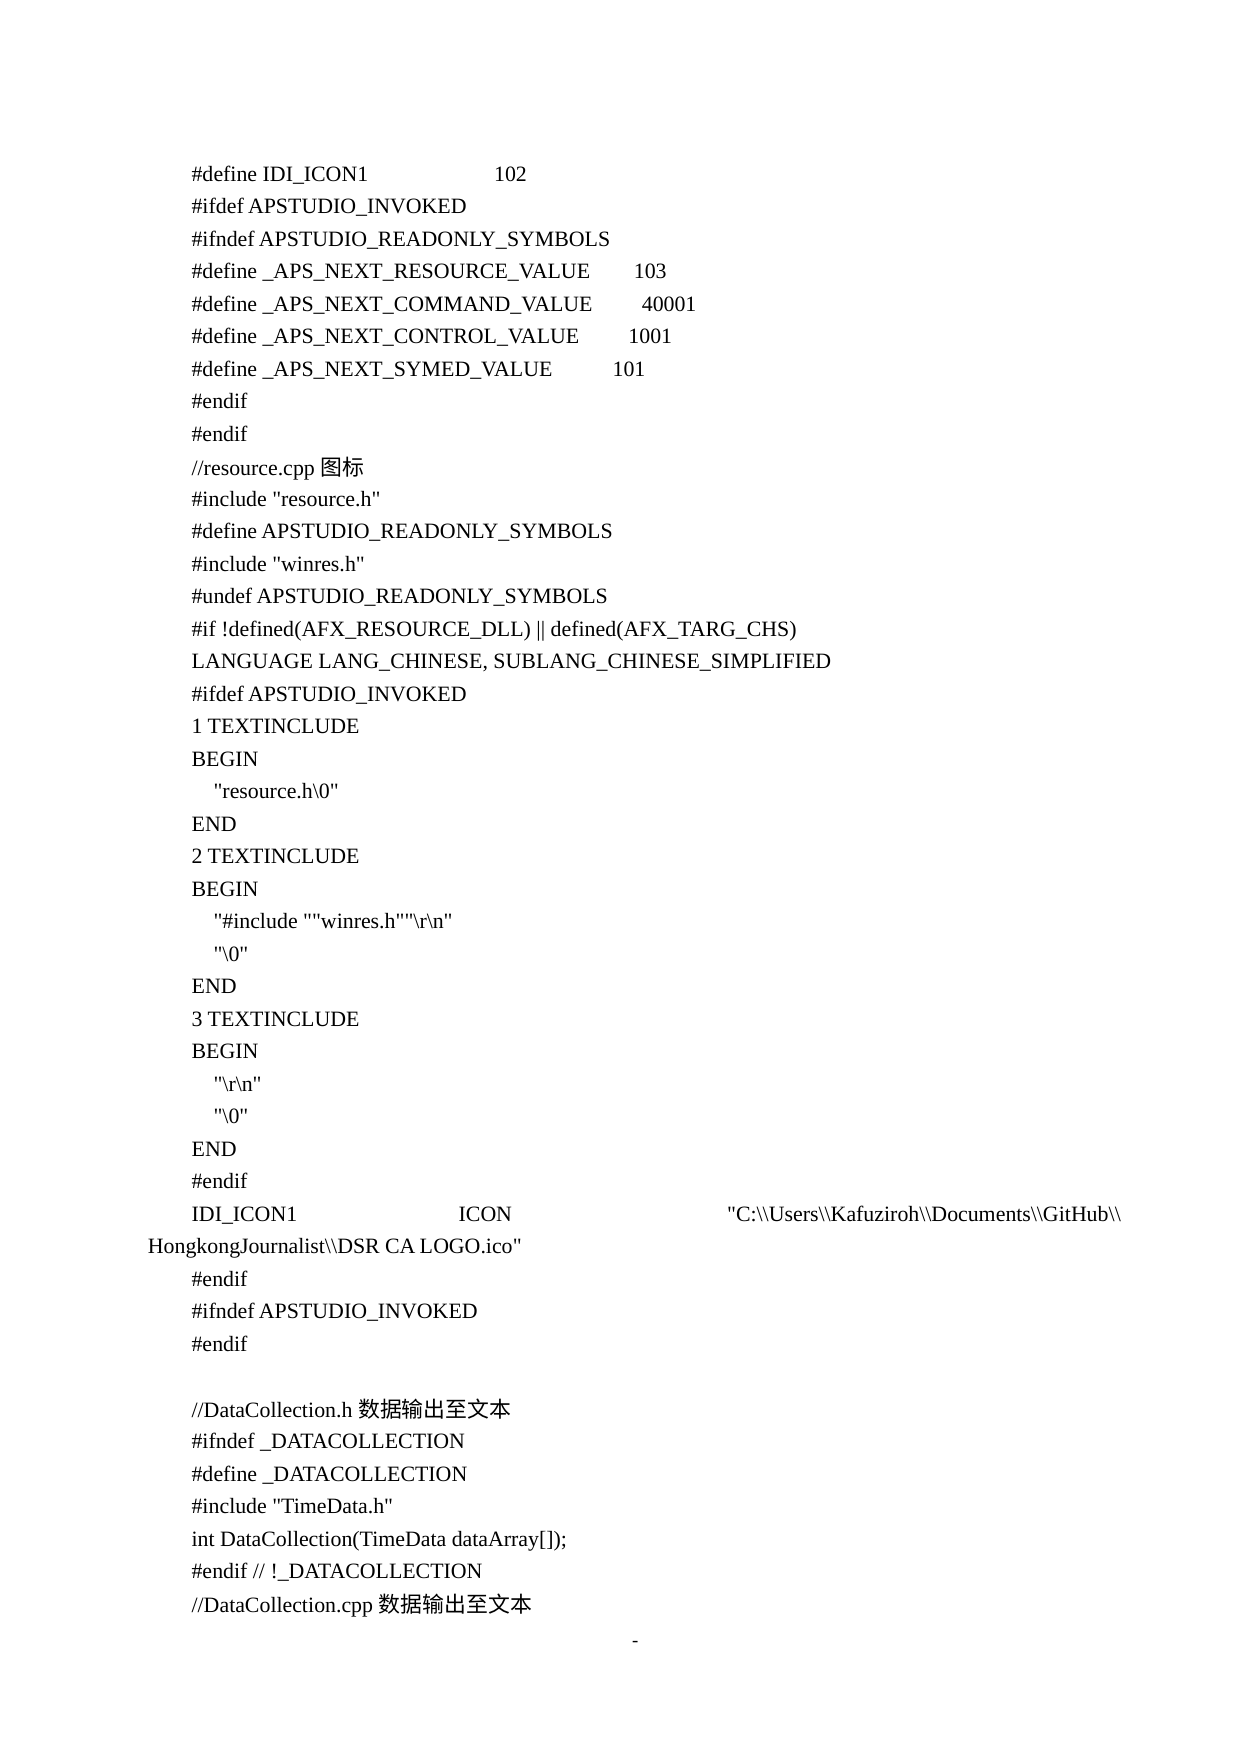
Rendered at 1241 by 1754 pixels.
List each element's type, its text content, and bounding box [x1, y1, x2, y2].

text #undef APSTUDIO_READONLY_SYMBOLS [148, 579, 1122, 612]
text END [148, 969, 1122, 1002]
text LANGUAGE LANG_CHINESE, SUBLANG_CHINESE_SIMPLIFIED [148, 644, 1122, 677]
text #endif [148, 1262, 1122, 1294]
text 1 TEXTINCLUDE [148, 709, 1122, 742]
text "\0" [148, 937, 1122, 969]
text #define _DATACOLLECTION [148, 1457, 1122, 1489]
text #ifndef APSTUDIO_READONLY_SYMBOLS [148, 222, 1122, 254]
text //DataCollection.cpp 数据输出至文本 [148, 1587, 1122, 1619]
text 2 TEXTINCLUDE [148, 839, 1122, 872]
text #ifdef APSTUDIO_INVOKED [148, 189, 1122, 222]
text "\r\n" [148, 1067, 1122, 1099]
text "resource.h\0" [148, 774, 1122, 807]
text "#include ""winres.h""\r\n" [148, 904, 1122, 937]
text BEGIN [148, 1034, 1122, 1067]
text #if !defined(AFX_RESOURCE_DLL) || defined(AFX_TARG_CHS) [148, 612, 1122, 644]
text #define _APS_NEXT_COMMAND_VALUE 40001 [148, 287, 1122, 319]
text END [148, 1132, 1122, 1164]
text "\0" [148, 1099, 1122, 1132]
text #include "resource.h" [148, 482, 1122, 514]
text #include "winres.h" [148, 547, 1122, 579]
text #endif [148, 417, 1122, 449]
text END [148, 807, 1122, 839]
text #endif [148, 1327, 1122, 1359]
text #endif // !_DATACOLLECTION [148, 1554, 1122, 1587]
text IDI_ICON1 ICON "C:\\Users\\Kafuziroh\\Documents\\GitHub\\HongkongJournalist\\DSR CA LOGO.ico" [148, 1197, 1122, 1262]
text #endif [148, 1164, 1122, 1197]
text #ifndef _DATACOLLECTION [148, 1424, 1122, 1457]
text BEGIN [148, 872, 1122, 904]
text #include "TimeData.h" [148, 1489, 1122, 1522]
text //DataCollection.h 数据输出至文本 [148, 1392, 1122, 1424]
text #endif [148, 384, 1122, 417]
text BEGIN [148, 742, 1122, 774]
text #define _APS_NEXT_RESOURCE_VALUE 103 [148, 254, 1122, 287]
text #define _APS_NEXT_SYMED_VALUE 101 [148, 352, 1122, 384]
text //resource.cpp 图标 [148, 449, 1122, 482]
text 3 TEXTINCLUDE [148, 1002, 1122, 1034]
text #define _APS_NEXT_CONTROL_VALUE 1001 [148, 319, 1122, 352]
text int DataCollection(TimeData dataArray[]); [148, 1522, 1122, 1554]
text #define IDI_ICON1 102 [148, 157, 1122, 189]
text #define APSTUDIO_READONLY_SYMBOLS [148, 514, 1122, 547]
text #ifndef APSTUDIO_INVOKED [148, 1294, 1122, 1327]
text #ifdef APSTUDIO_INVOKED [148, 677, 1122, 709]
